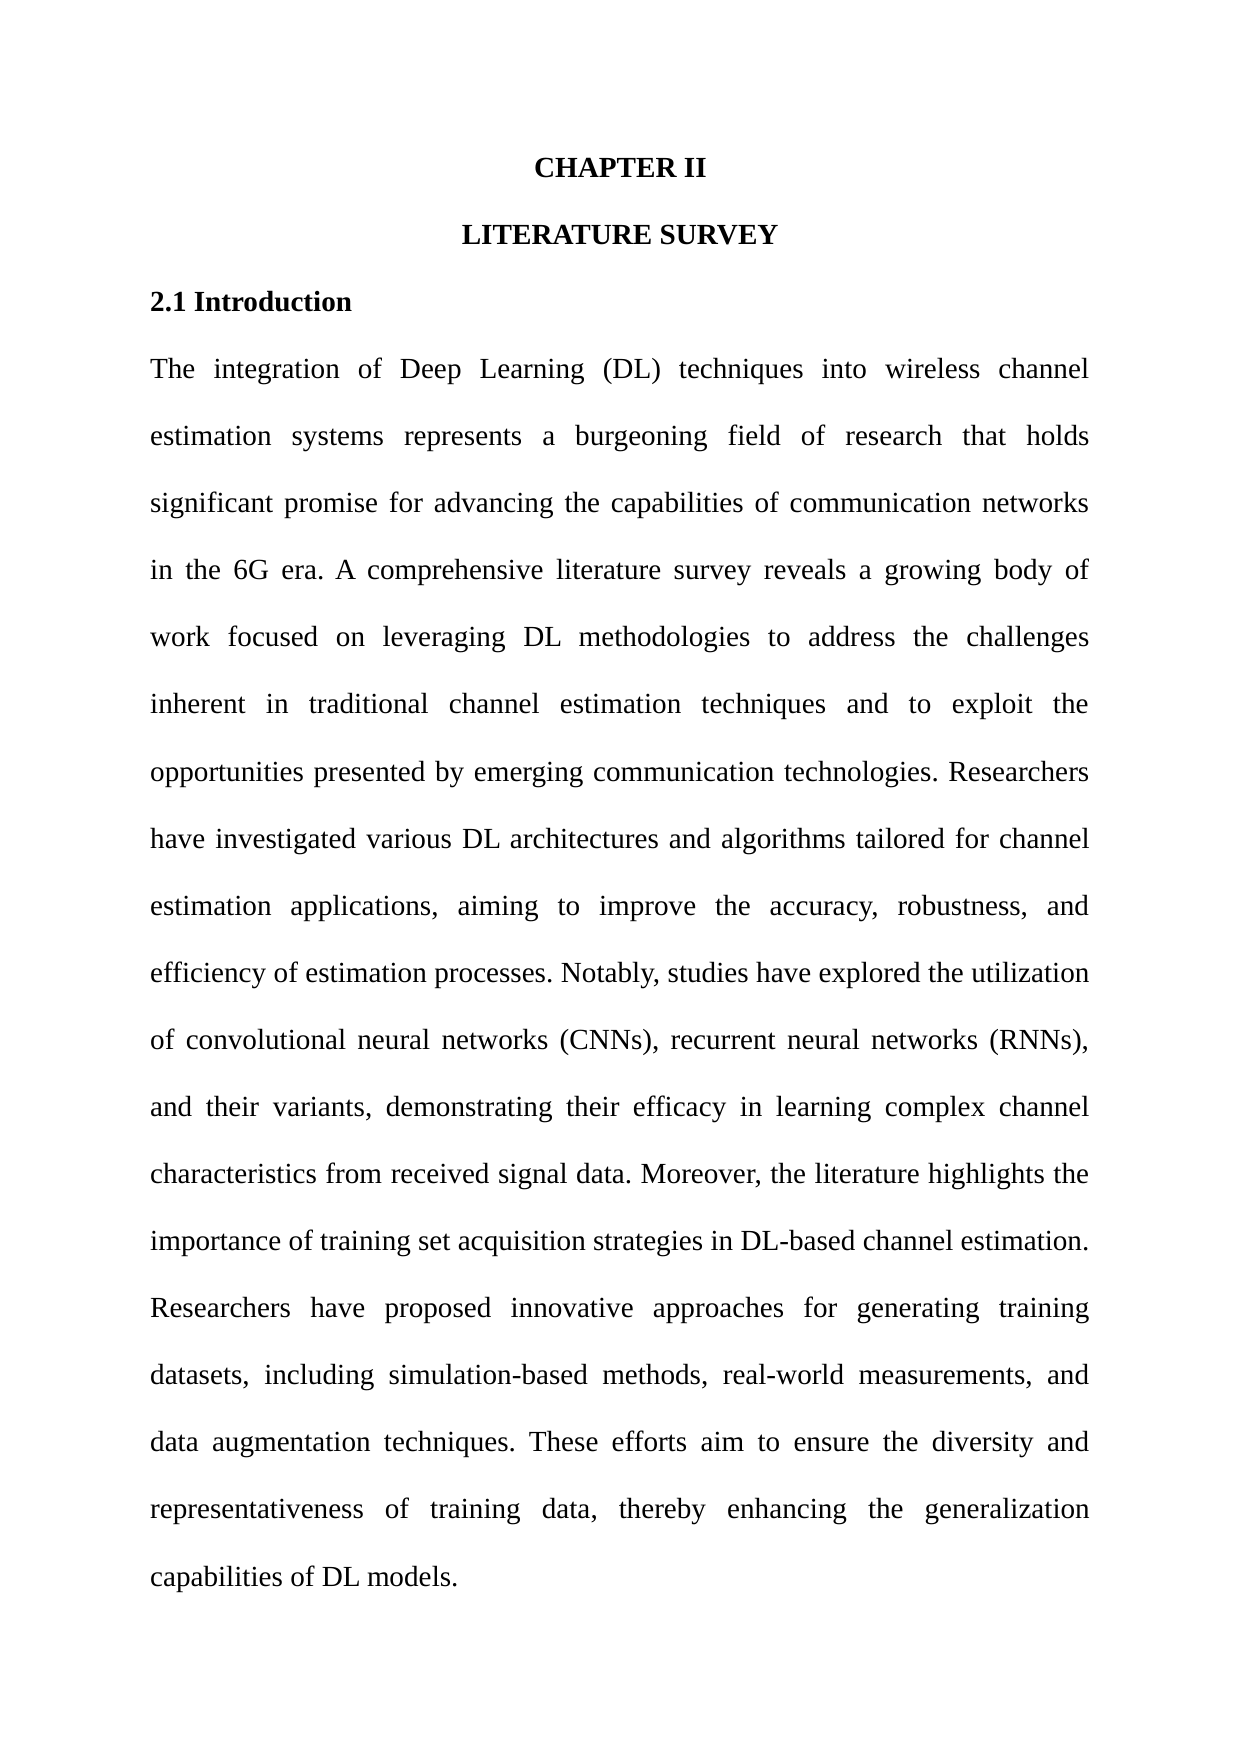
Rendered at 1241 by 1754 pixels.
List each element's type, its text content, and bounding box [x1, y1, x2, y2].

text CHAPTER II [150, 150, 1090, 183]
text 2.1 Introduction [150, 284, 1090, 318]
text The integration of Deep Learning (DL) techniques into wireless channel estimation systems represents a burgeoning field of research that holds significant promise for advancing the capabilities of communication networks in the 6G era. A comprehensive literature survey reveals a growing body of work focused on leveraging DL methodologies to address the challenges inherent in traditional channel estimation techniques and to exploit the opportunities presented by emerging communication technologies. Researchers have investigated various DL architectures and algorithms tailored for channel estimation applications, aiming to improve the accuracy, robustness, and efficiency of estimation processes. Notably, studies have explored the utilization of convolutional neural networks (CNNs), recurrent neural networks (RNNs), and their variants, demonstrating their efficacy in learning complex channel characteristics from received signal data. Moreover, the literature highlights the importance of training set acquisition strategies in DL-based channel estimation. Researchers have proposed innovative approaches for generating training datasets, including simulation-based methods, real-world measurements, and data augmentation techniques. These efforts aim to ensure the diversity and representativeness of training data, thereby enhancing the generalization capabilities of DL models. [150, 351, 1090, 1592]
text LITERATURE SURVEY [150, 217, 1090, 251]
